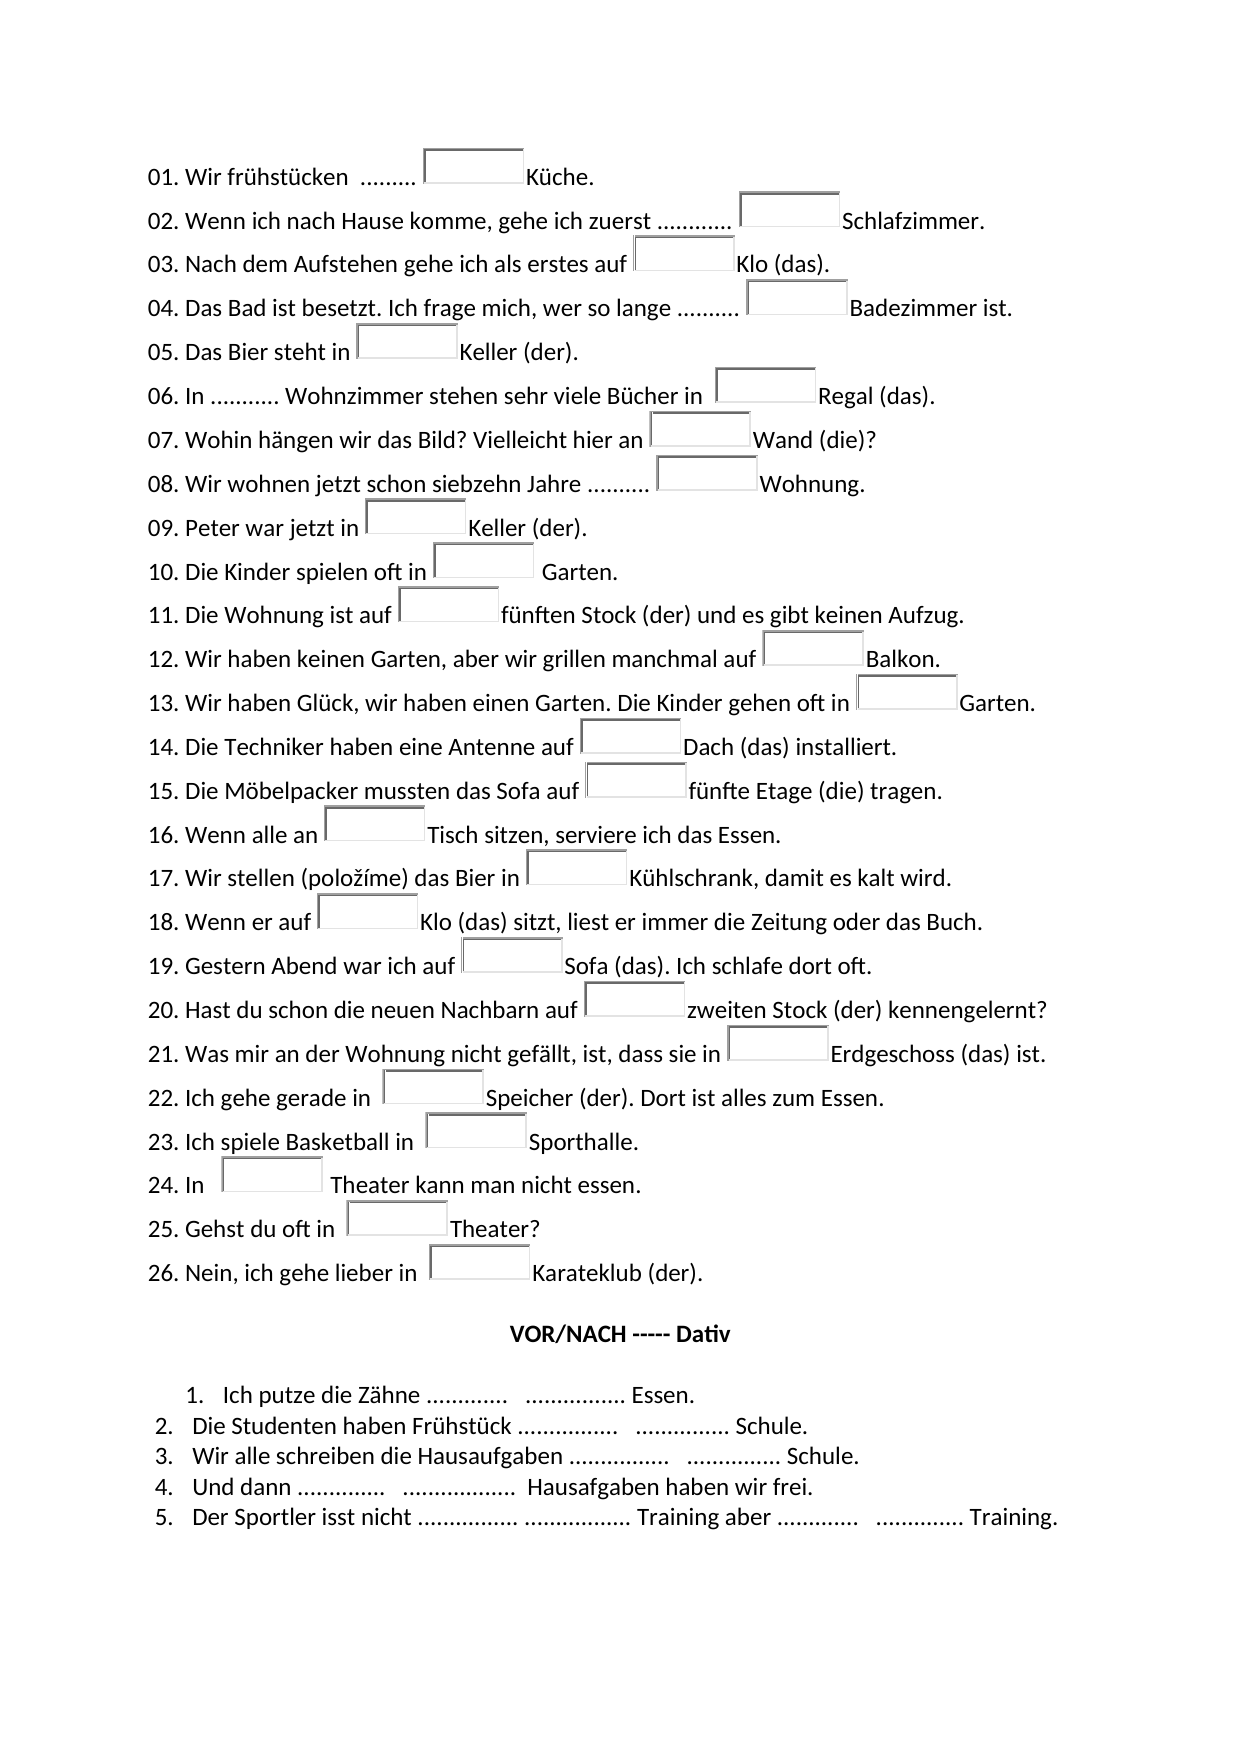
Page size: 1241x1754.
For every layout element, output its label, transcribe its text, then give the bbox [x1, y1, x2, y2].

text 22. Ich gehe gerade in Speicher (der). Dort ist alles zum Essen. [148, 1068, 1093, 1112]
text 23. Ich spiele Basketball in Sporthalle. [148, 1112, 1093, 1156]
text 26. Nein, ich gehe lieber in Karateklub (der). [148, 1244, 1093, 1288]
text 15. Die Möbelpacker mussten das Sofa auf fünfte Etage (die) tragen. [148, 762, 1093, 805]
text 24. In Theater kann man nicht essen. [148, 1156, 1093, 1200]
text 19. Gestern Abend war ich auf Sofa (das). Ich schlafe dort oft. [148, 937, 1093, 981]
text VOR/NACH ----- Dativ [148, 1318, 1093, 1349]
text 16. Wenn alle an Tisch sitzen, serviere ich das Essen. [148, 805, 1093, 849]
text 04. Das Bad ist besetzt. Ich frage mich, wer so lange .......... Badezimmer ist. [148, 279, 1093, 323]
list Die Studenten haben Frühstück ................ ............... Schule. [154, 1410, 1093, 1440]
text 08. Wir wohnen jetzt schon siebzehn Jahre .......... Wohnung. [148, 454, 1093, 498]
text 06. In ........... Wohnzimmer stehen sehr viele Bücher in Regal (das). [148, 367, 1093, 411]
text 05. Das Bier steht in Keller (der). [148, 323, 1093, 367]
text 13. Wir haben Glück, wir haben einen Garten. Die Kinder gehen oft in Garten. [148, 674, 1093, 718]
text 17. Wir stellen (položíme) das Bier in Kühlschrank, damit es kalt wird. [148, 849, 1093, 893]
list Und dann .............. .................. Hausafgaben haben wir frei. [154, 1471, 1093, 1501]
text 02. Wenn ich nach Hause komme, gehe ich zuerst ............ Schlafzimmer. [148, 191, 1093, 235]
list Der Sportler isst nicht ................ ................. Training aber ............. .............. Training. [154, 1501, 1093, 1532]
text 14. Die Techniker haben eine Antenne auf Dach (das) installiert. [148, 718, 1093, 762]
text 18. Wenn er auf Klo (das) sitzt, liest er immer die Zeitung oder das Buch. [148, 893, 1093, 937]
text 07. Wohin hängen wir das Bild? Vielleicht hier an Wand (die)? [148, 411, 1093, 454]
text 25. Gehst du oft in Theater? [148, 1200, 1093, 1244]
text 20. Hast du schon die neuen Nachbarn auf zweiten Stock (der) kennengelernt? [148, 981, 1093, 1025]
text 03. Nach dem Aufstehen gehe ich als erstes auf Klo (das). [148, 235, 1093, 279]
list Ich putze die Zähne ............. ................ Essen. [185, 1379, 1093, 1410]
text 12. Wir haben keinen Garten, aber wir grillen manchmal auf Balkon. [148, 630, 1093, 674]
list Wir alle schreiben die Hausaufgaben ................ ............... Schule. [154, 1440, 1093, 1471]
text 10. Die Kinder spielen oft in Garten. [148, 542, 1093, 586]
text 21. Was mir an der Wohnung nicht gefällt, ist, dass sie in Erdgeschoss (das) ist. [148, 1025, 1093, 1068]
text 11. Die Wohnung ist auf fünften Stock (der) und es gibt keinen Aufzug. [148, 586, 1093, 630]
text 09. Peter war jetzt in Keller (der). [148, 498, 1093, 542]
text 01. Wir frühstücken ......... Küche. [148, 148, 1093, 191]
